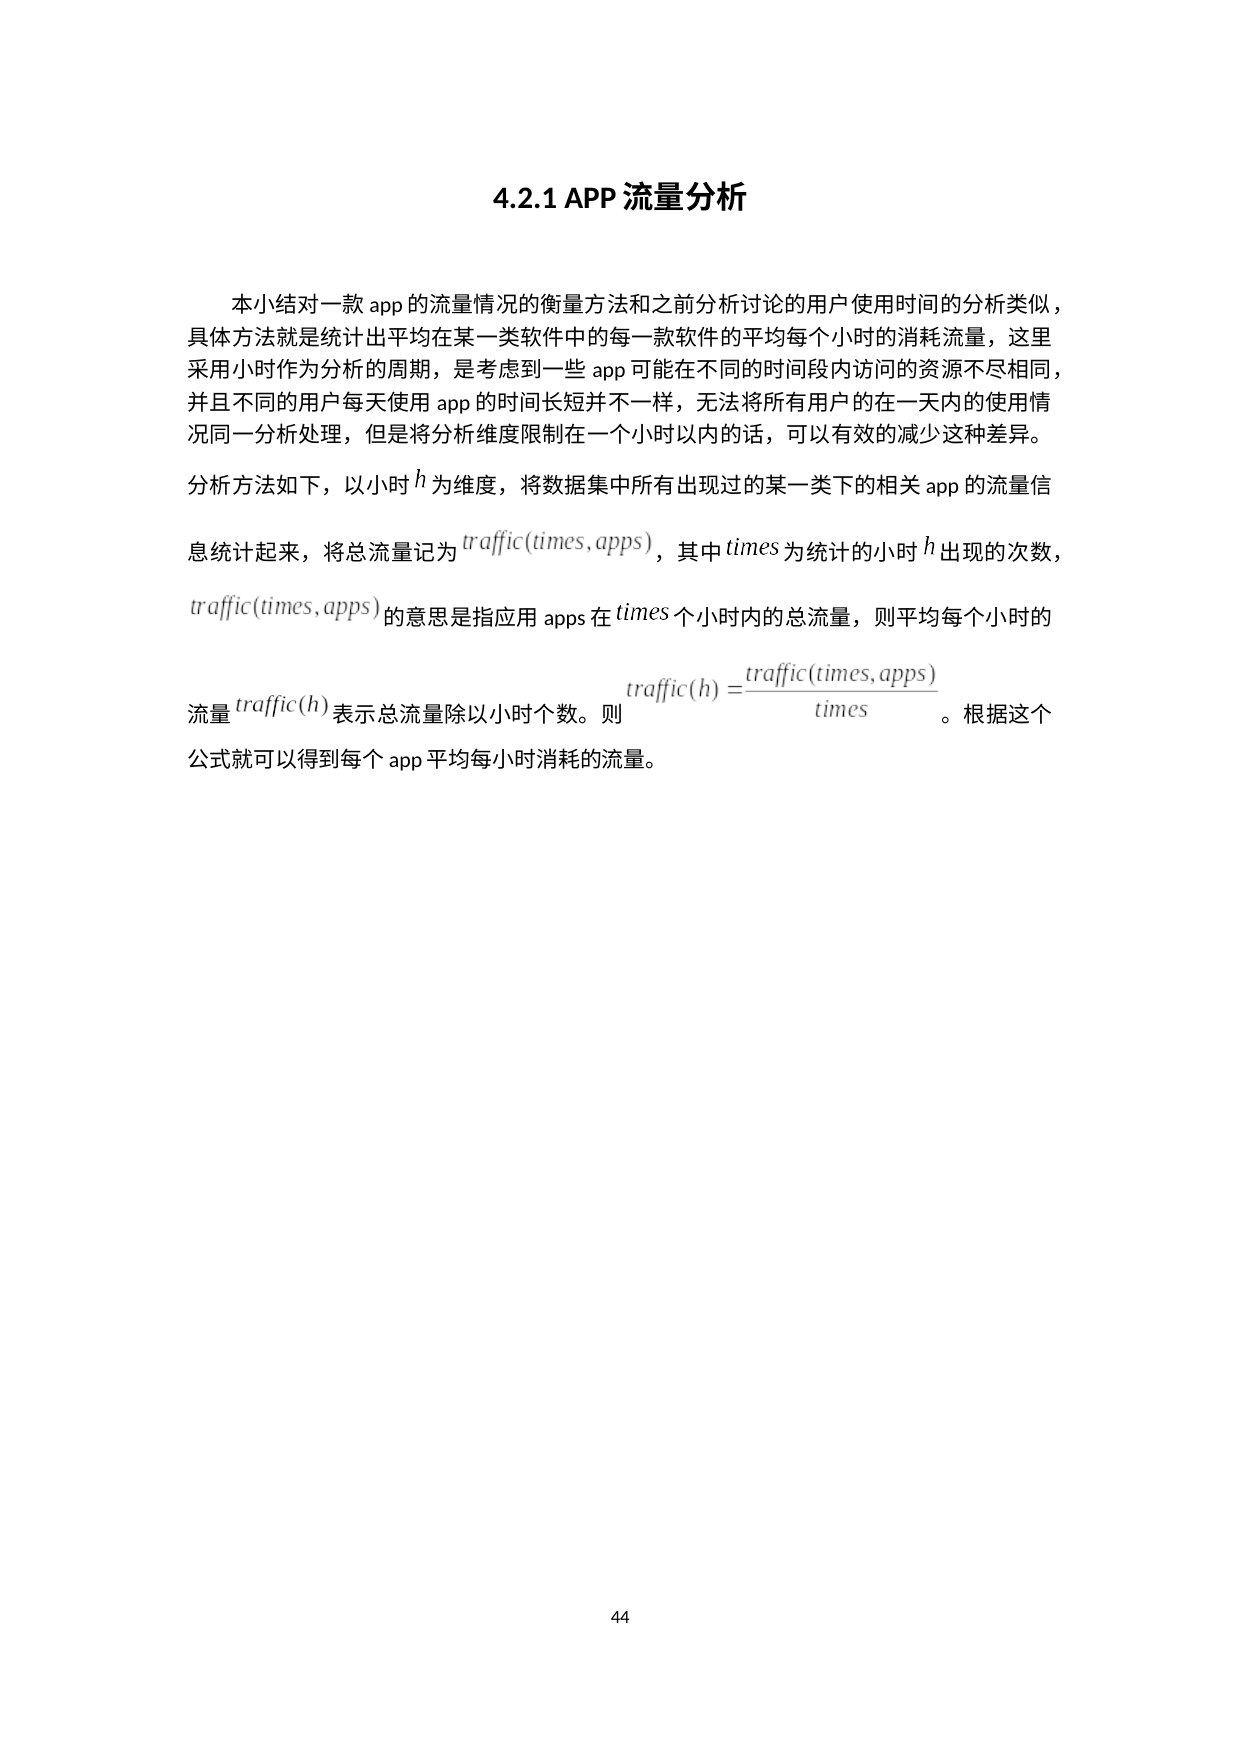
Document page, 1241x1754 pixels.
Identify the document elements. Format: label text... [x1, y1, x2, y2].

subtitle 4.2.1 APP流量分析 [187, 162, 1053, 227]
text 本小结对一款app的流量情况的衡量方法和之前分析讨论的用户使用时间的分析类似，具体方法就是统计出平均在某一类软件中的每一款软件的平均每个小时的消耗流量，这里采用小时作为分析的周期，是考虑到一些app可能在不同的时间段内访问的资源不尽相同，并且不同的用户每天使用app的时间长短并不一样，无法将所有用户的在一天内的使用情况同一分析处理，但是将分析维度限制在一个小时以内的话，可以有效的减少这种差异。分析方法如下，以小时为维度，将数据集中所有出现过的某一类下的相关app的流量信息统计起来，将总流量记为，其中为统计的小时出现的次数，的意思是指应用apps在个小时内的总流量，则平均每个小时的流量表示总流量除以小时个数。则。根据这个公式就可以得到每个app平均每小时消耗的流量。 [187, 287, 1053, 774]
